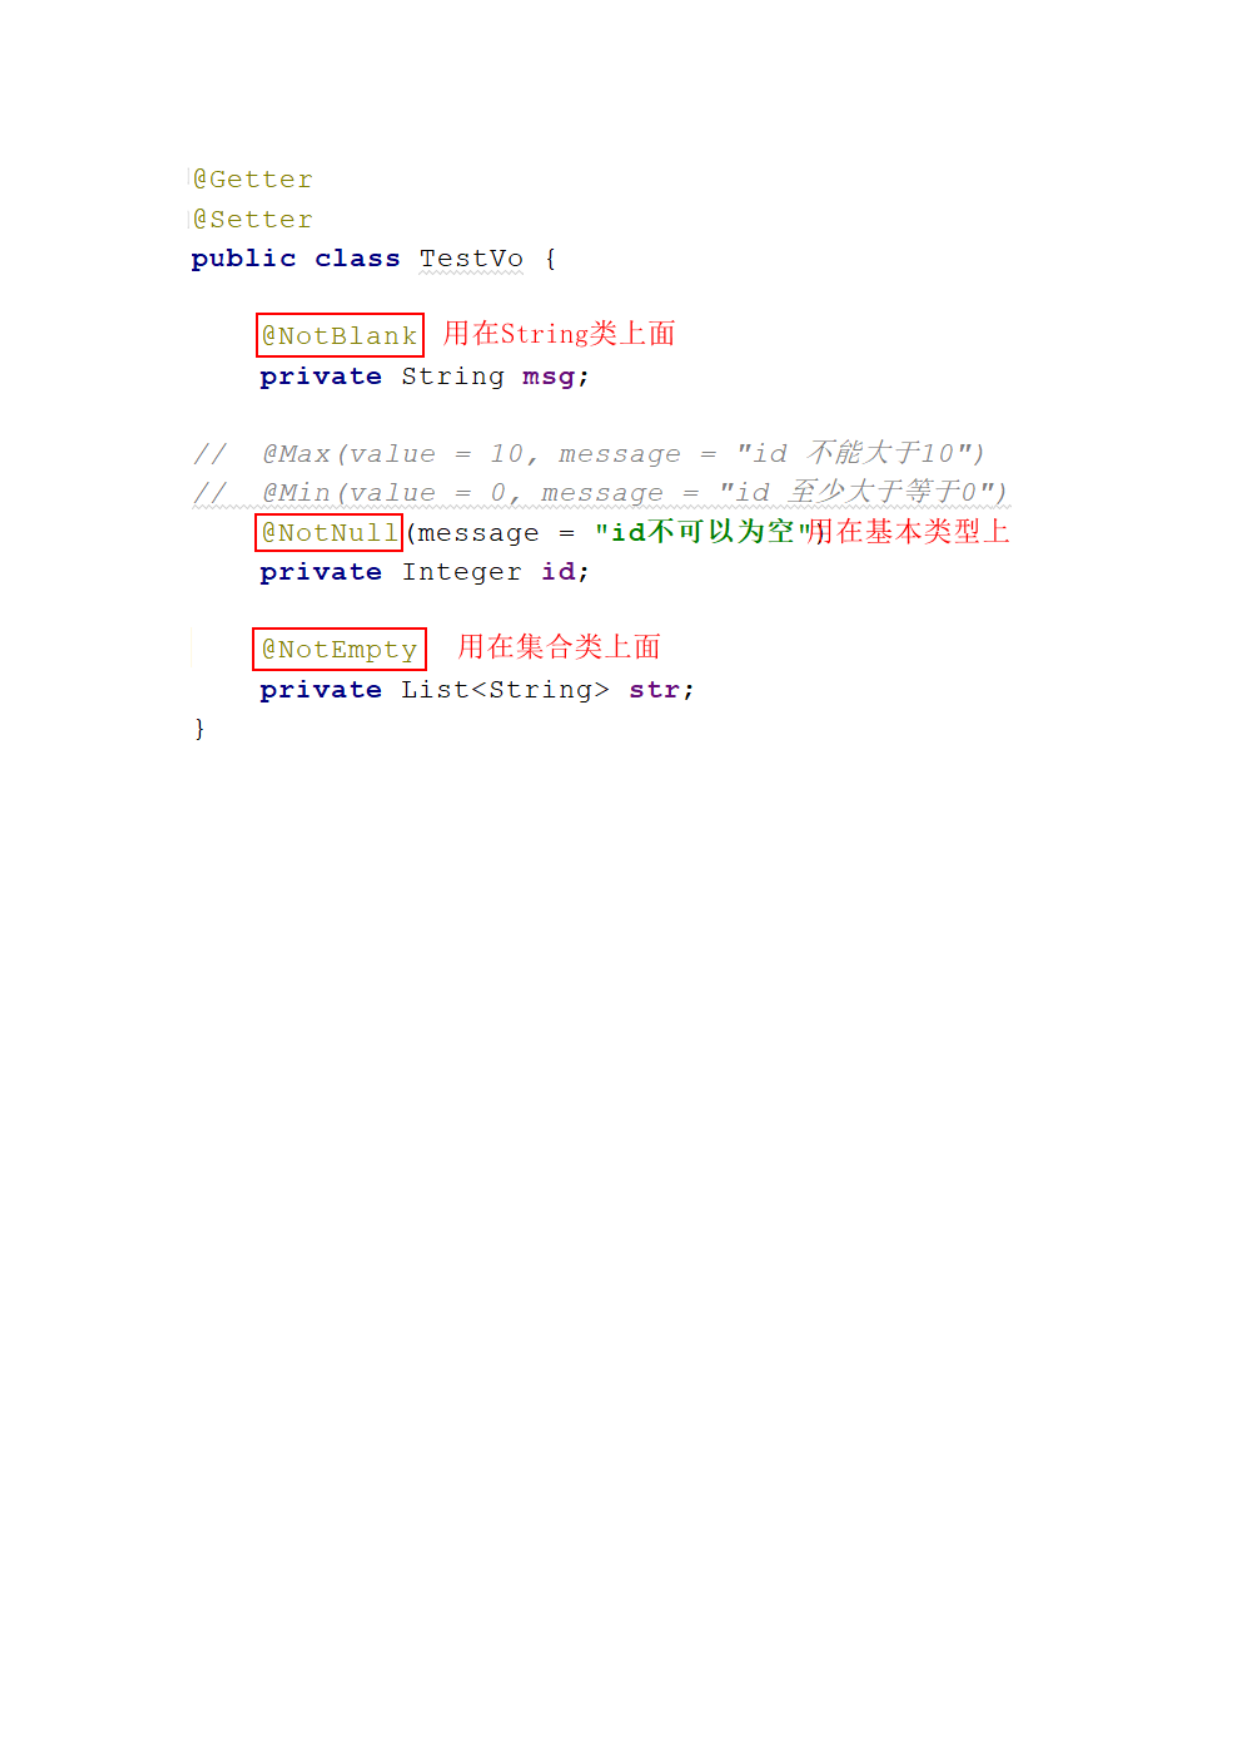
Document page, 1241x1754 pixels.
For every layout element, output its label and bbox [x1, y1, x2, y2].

picture [187, 162, 1013, 749]
